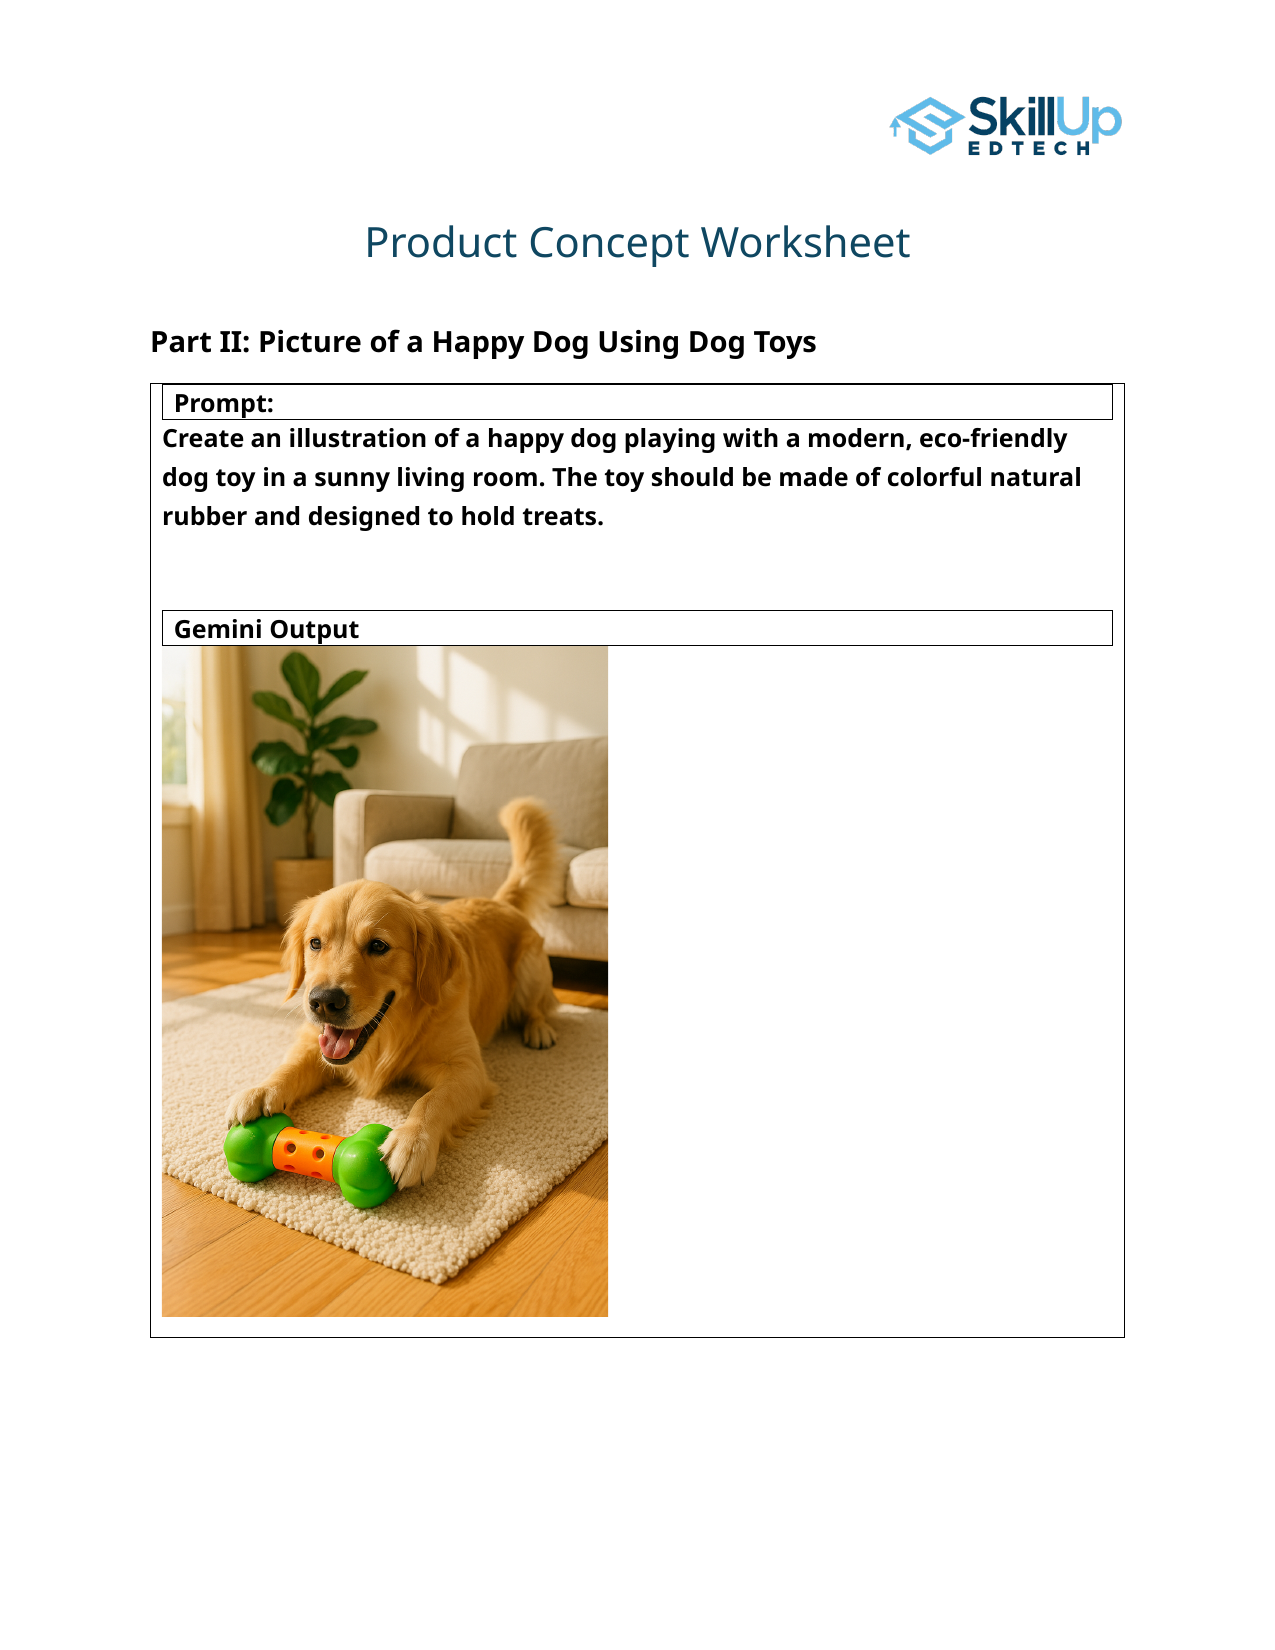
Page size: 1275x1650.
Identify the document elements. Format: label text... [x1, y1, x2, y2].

picture [161, 646, 609, 1317]
picture [888, 75, 1125, 176]
table_header Create an illustration of a happy dog playing with a modern, eco-friendly dog toy in a sunny living room. The toy should be made of colorful natural rubber and designed to hold treats. [151, 384, 1124, 1337]
text Part II: Picture of a Happy Dog Using Dog Toys [150, 321, 1125, 361]
